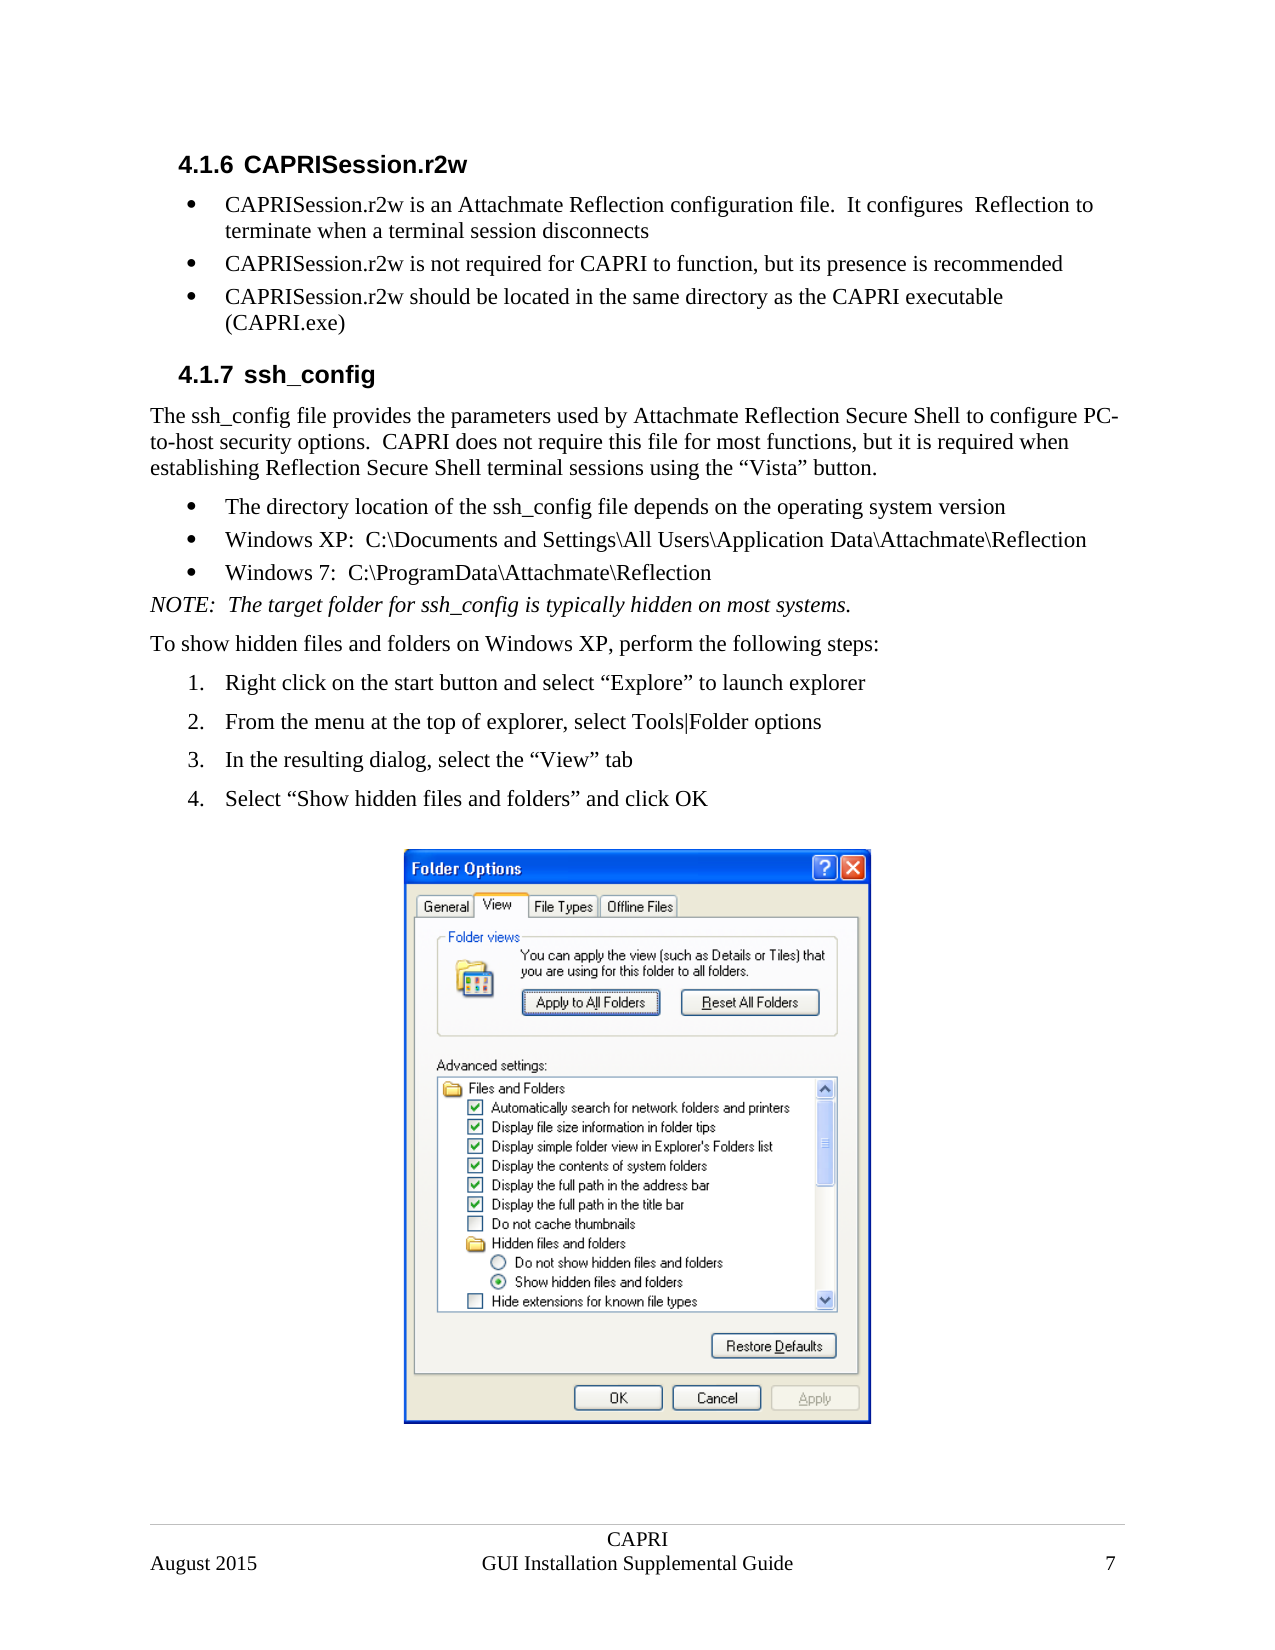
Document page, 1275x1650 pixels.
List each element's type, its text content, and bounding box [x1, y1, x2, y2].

list From the menu at the top of explorer, select Tools|Folder options [187, 708, 1125, 734]
text CAPRISession.r2w should be located in the same directory as the CAPRI executable (CAPRI.exe) [187, 283, 1125, 336]
text The directory location of the ssh_config file depends on the operating system version [187, 493, 1125, 520]
subtitle ssh_config [178, 361, 1125, 389]
text CAPRISession.r2w is not required for CAPRI to function, but its presence is recommended [187, 250, 1125, 277]
text Windows XP: C:\Documents and Settings\All Users\Application Data\Attachmate\Reflection [187, 526, 1125, 552]
picture [403, 849, 872, 1424]
subtitle CAPRISession.r2w [178, 150, 1125, 179]
text The ssh_config file provides the parameters used by Attachmate Reflection Secure Shell to configure PC-to-host security options. CAPRI does not require this file for most functions, but it is required when establishing Reflection Secure Shell terminal sessions using the “Vista” button. [150, 402, 1125, 481]
list In the resulting dialog, select the “View” tab [187, 747, 1125, 773]
list Right click on the start button and select “Explore” to launch explorer [187, 669, 1125, 695]
subtitle NOTE: The target folder for ssh_config is typically hidden on most systems. [150, 591, 1125, 617]
list Select “Show hidden files and folders” and click OK [187, 785, 1125, 812]
text CAPRISession.r2w is an Attachmate Reflection configuration file. It configures Reflection to terminate when a terminal session disconnects [187, 191, 1125, 244]
text Windows 7: C:\ProgramData\Attachmate\Reflection [187, 558, 1125, 585]
text To show hidden files and folders on Windows XP, perform the following steps: [150, 630, 1125, 656]
